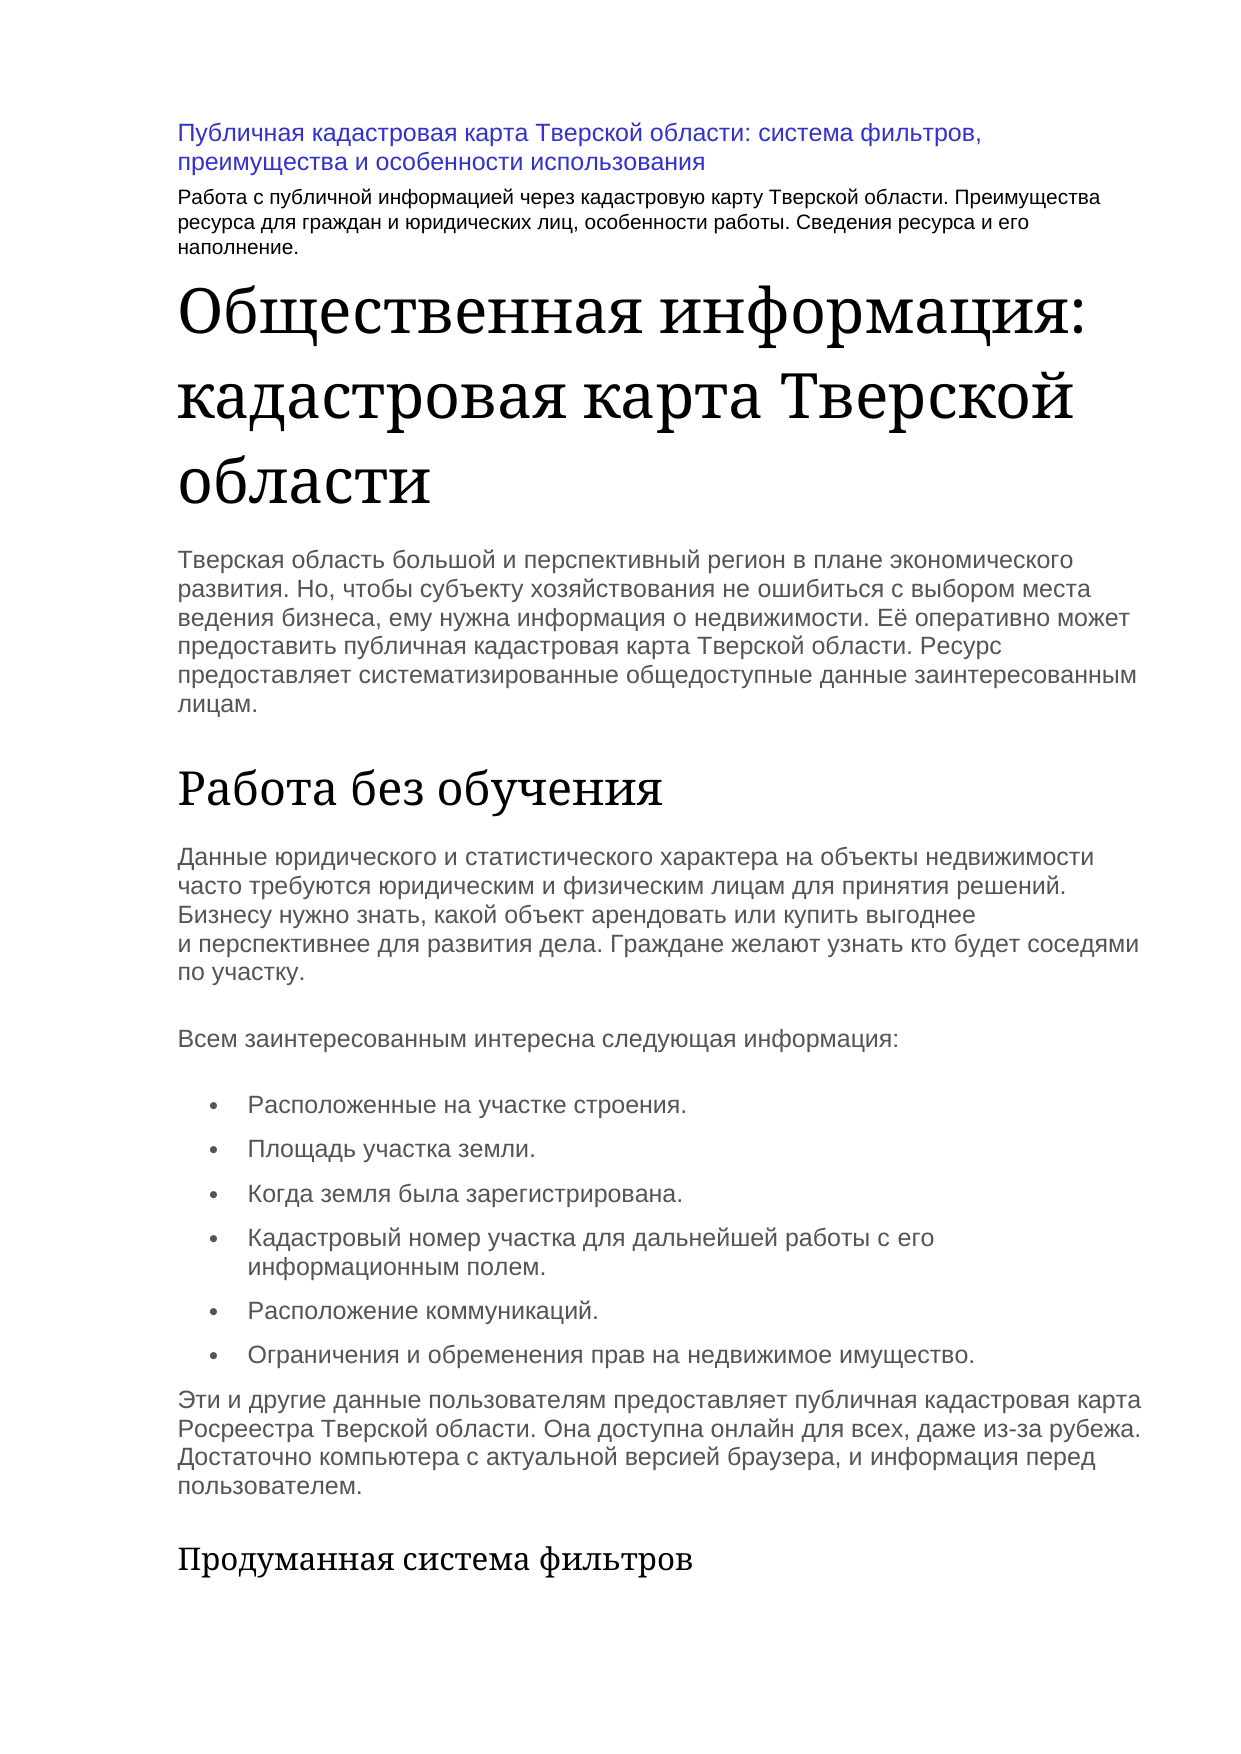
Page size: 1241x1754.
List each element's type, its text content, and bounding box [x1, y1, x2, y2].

text Тверская область большой и перспективный регион в плане экономического развития. Но, чтобы субъекту хозяйствования не ошибиться с выбором места ведения бизнеса, ему нужна информация о недвижимости. Её оперативно может предоставить публичная кадастровая карта Тверской области. Ресурс предоставляет систематизированные общедоступные данные заинтересованным лицам. [177, 545, 1152, 717]
text Эти и другие данные пользователям предоставляет публичная кадастровая карта Росреестра Тверской области. Она доступна онлайн для всех, даже из-за рубежа. Достаточно компьютера с актуальной версией браузера, и информация перед пользователем. [177, 1385, 1152, 1500]
list Площадь участка земли. [210, 1134, 1152, 1163]
text Работа с публичной информацией через кадастровую карту Тверской области. Преимущества ресурса для граждан и юридических лиц, особенности работы. Сведения ресурса и его наполнение. [177, 183, 1152, 258]
list Когда земля была зарегистрирована. [210, 1178, 1152, 1207]
text Всем заинтересованным интересна следующая информация: [177, 1023, 1152, 1052]
list Расположенные на участке строения. [210, 1090, 1152, 1118]
list Расположение коммуникаций. [210, 1296, 1152, 1325]
text Работа без обучения [177, 755, 1152, 819]
list Ограничения и обременения прав на недвижимое имущество. [210, 1340, 1152, 1369]
text Общественная информация: кадастровая карта Тверской области [177, 266, 1152, 522]
text Продуманная система фильтров [177, 1537, 1152, 1580]
text Данные юридического и статистического характера на объекты недвижимости часто требуются юридическим и физическим лицам для принятия решений. Бизнесу нужно знать, какой объект арендовать или купить выгоднее и перспективнее для развития дела. Граждане желают узнать кто будет соседями по участку. [177, 842, 1152, 986]
list Кадастровый номер участка для дальнейшей работы с его информационным полем. [210, 1223, 1152, 1280]
text Публичная кадастровая карта Тверской области: система фильтров, преимущества и особенности использования [177, 118, 1152, 176]
